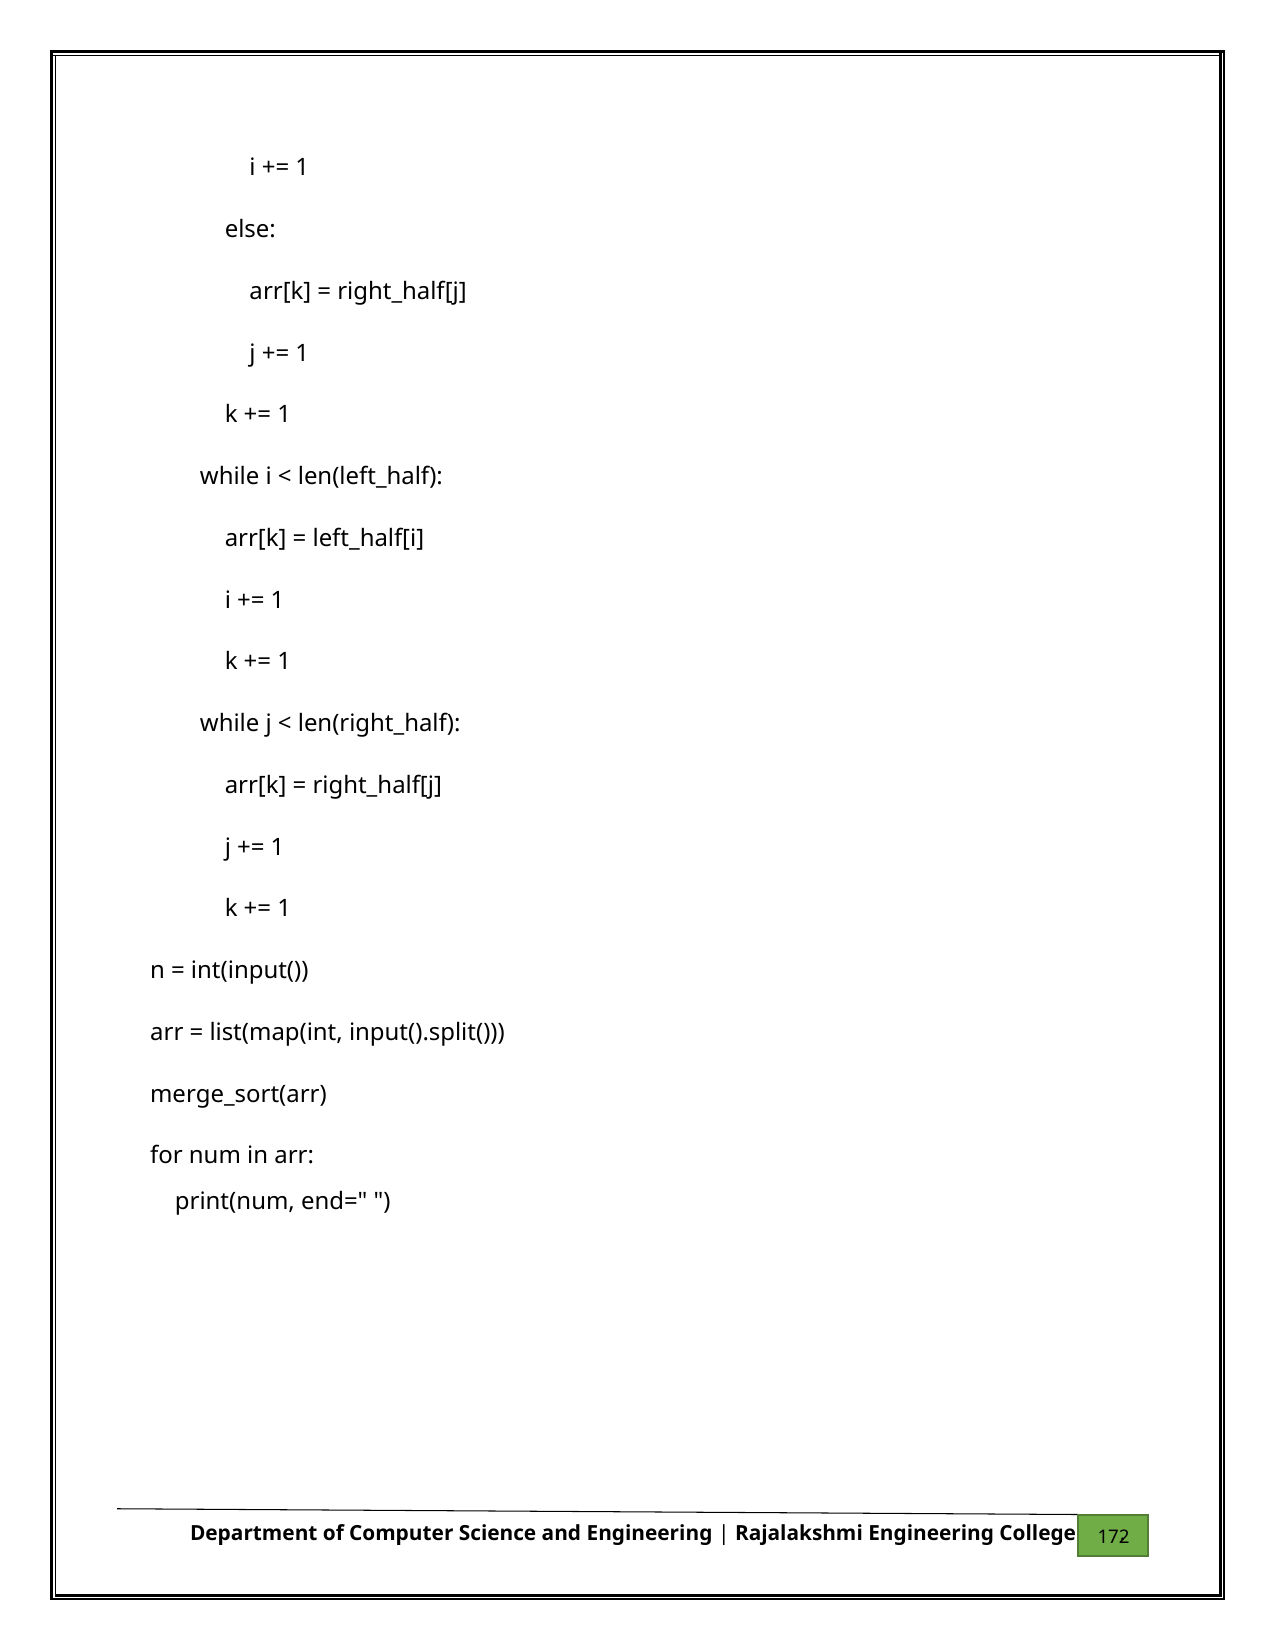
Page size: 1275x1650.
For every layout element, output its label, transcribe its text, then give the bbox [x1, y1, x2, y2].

text k += 1 [150, 397, 1125, 430]
text n = int(input()) [150, 953, 1125, 986]
text else: [150, 212, 1125, 244]
text arr[k] = right_half[j] [150, 768, 1125, 800]
text arr[k] = left_half[i] [150, 521, 1125, 553]
text i += 1 [150, 582, 1125, 615]
text while j < len(right_half): [150, 706, 1125, 738]
text arr[k] = right_half[j] [150, 273, 1125, 306]
text for num in arr: [150, 1138, 1125, 1171]
text j += 1 [150, 829, 1125, 862]
text i += 1 [150, 150, 1125, 183]
text merge_sort(arr) [150, 1077, 1125, 1109]
text while i < len(left_half): [150, 459, 1125, 491]
text arr = list(map(int, input().split())) [150, 1015, 1125, 1047]
text k += 1 [150, 644, 1125, 677]
text k += 1 [150, 891, 1125, 924]
text j += 1 [150, 335, 1125, 368]
text print(num, end=" ") [150, 1183, 1125, 1216]
